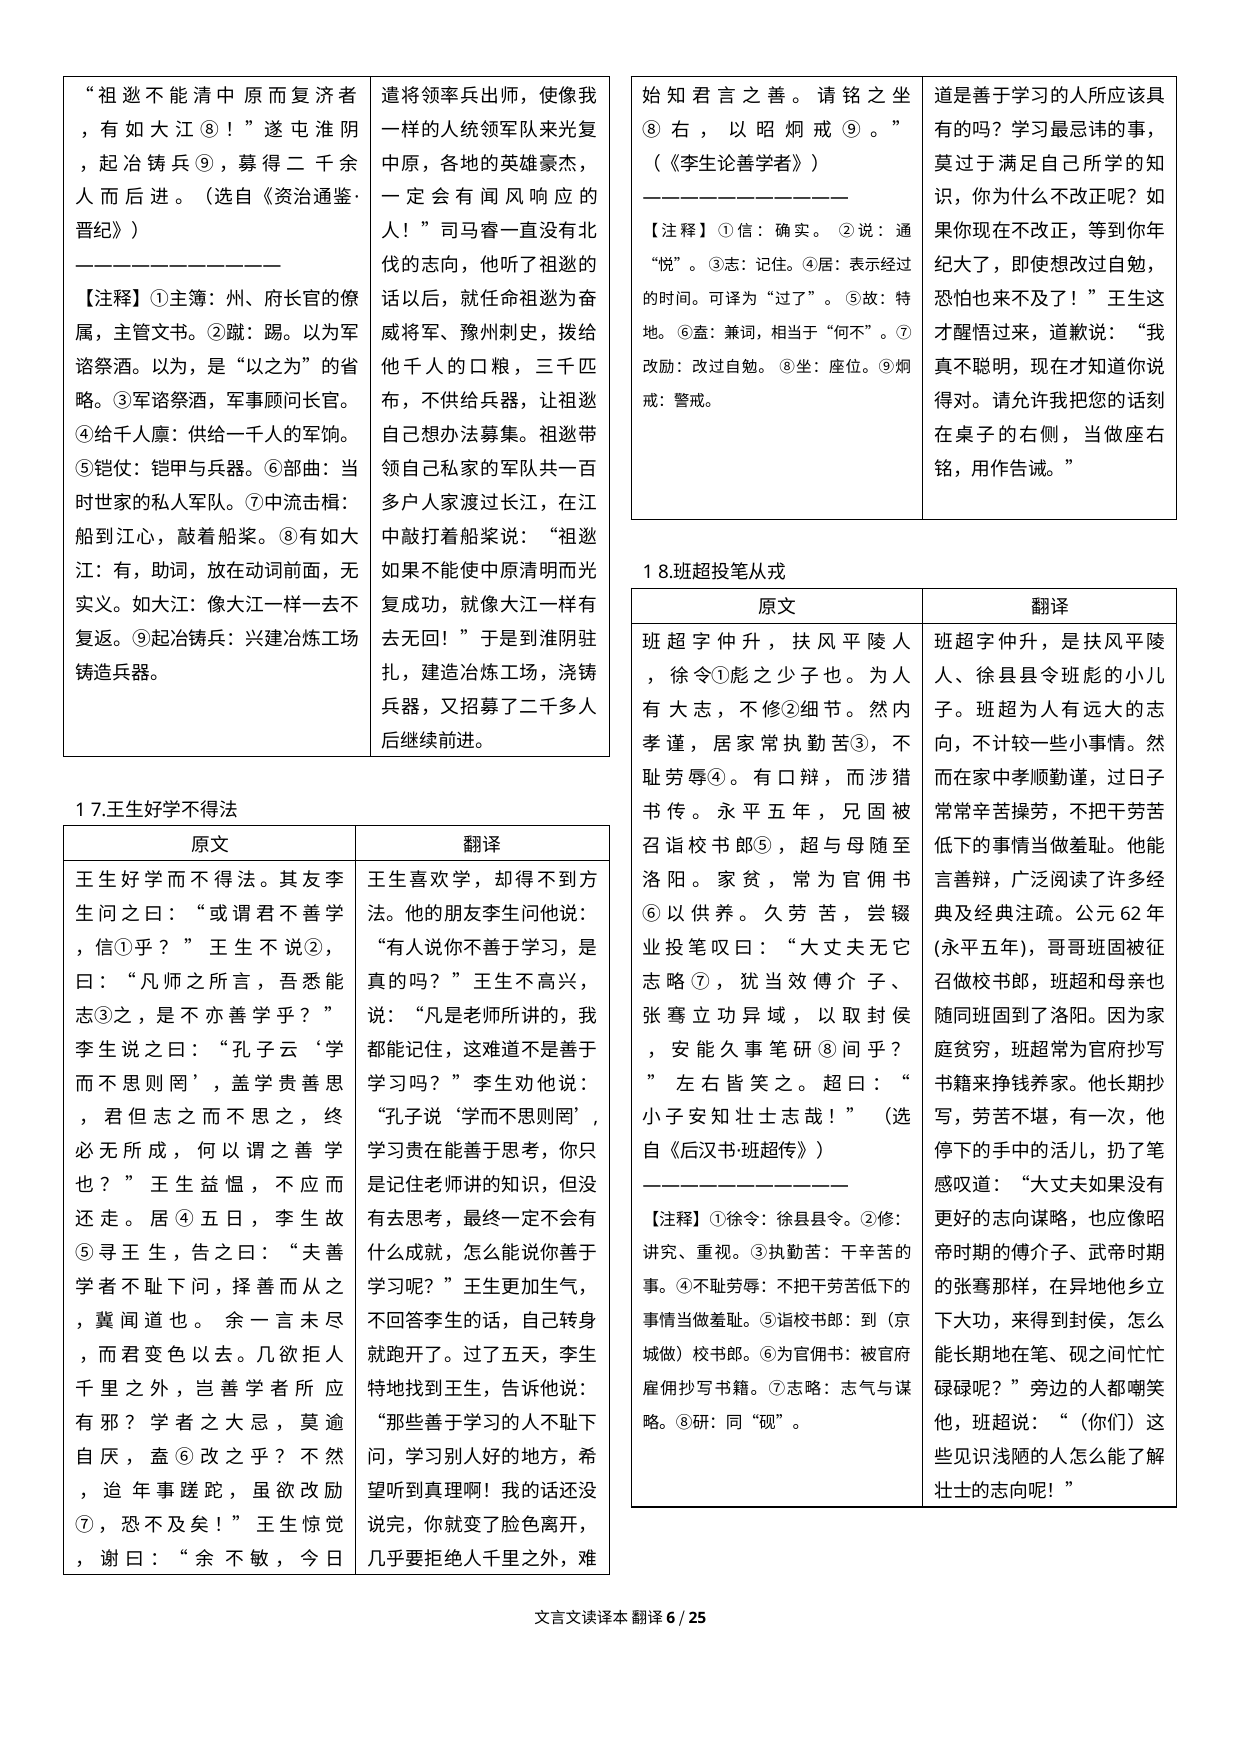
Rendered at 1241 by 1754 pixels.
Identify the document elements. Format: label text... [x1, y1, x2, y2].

table_cell 王生喜欢学，却得不到方法。他的朋友李生问他说：“有人说你不善于学习，是真的吗？”王生不高兴，说：“凡是老师所讲的，我都能记住，这难道不是善于学习吗？”李生劝他说：“孔子说‘学而不思则罔’,学习贵在能善于思考，你只是记住老师讲的知识，但没有去思考，最终一定不会有什么成就，怎么能说你善于学习呢？”王生更加生气，不回答李生的话，自己转身就跑开了。过了五天，李生特地找到王生，告诉他说：“那些善于学习的人不耻下问，学习别人好的地方，希望听到真理啊！我的话还没说完，你就变了脸色离开，几乎要拒绝人千里之外，难道是善于学习的人所应该具有的吗？学习最忌讳的事，莫过于满足自己所学的知识，你为什么不改正呢？如果你现在不改正，等到你年纪大了，即使想改过自勉，恐怕也来不及了！”王生这才醒悟过来，道歉说：“我真不聪明，现在才知道你说得对。请允许我把您的话刻在桌子的右侧，当做座右铭，用作告诫。” [923, 77, 1176, 518]
table_cell 王 生 好 学 而 不 得 法 。其 友 李 生 问 之 曰 ：“ 或 谓 君 不 善 学 ，信①乎 ？ ” 王 生 不 说②， 曰 ：“ 凡 师 之 所 言 ， 吾 悉 能 志③之 ，是 不 亦 善 学 乎 ？ ” 李 生 说 之 曰 ：“ 孔 子 云 ‘ 学 而 不 思 则 罔 ’，盖 学 贵 善 思 ， 君 但 志 之 而 不 思 之 ， 终 必 无 所 成 ， 何 以 谓 之 善 学 也 ？ ” 王 生 益 愠 ， 不 应 而 还 走 。 居 ④ 五 日 ， 李 生 故 ⑤ 寻 王 生 ，告 之 曰 ：“ 夫 善 学 者 不 耻 下 问 ，择 善 而 从 之 ，冀 闻 道 也 。 余 一 言 未 尽 ，而 君 变 色 以 去 。几 欲 拒 人千 里 之 外 ，岂 善 学 者 所 应 有 邪 ？ 学 者 之 大 忌 ， 莫 逾 自 厌 ， 盍 ⑥ 改 之 乎 ？ 不 然 ， 迨 年 事 蹉 跎 ， 虽 欲 改 励 ⑦ ， 恐 不 及 矣 ！” 王 生 惊 觉 ， 谢 曰 ：“ 余 不 敏 ， 今 日 始 知 君 言 之 善 。 请 铭 之 坐 ⑧ 右 ， 以 昭 炯 戒 ⑨ 。” （《李生论善学者》） ――――――――――― 【注释】①信：确实。 ②说：通“悦”。 ③志：记住。④居：表示经过的时间。可译为“过了”。 ⑤故：特地。 ⑥盍：兼词，相当于“何不”。⑦改励：改过自勉。 ⑧坐：座位。⑨炯戒：警戒。 [64, 861, 355, 1574]
text 1 7.王生好学不得法 [75, 791, 598, 825]
table_header 原文 [64, 826, 355, 860]
table_header 翻译 [356, 826, 609, 860]
table_header 原文 [632, 589, 922, 622]
table_cell 班 超 字 仲 升 ， 扶 风 平 陵 人 ， 徐 令①彪 之 少 子 也 。 为 人 有 大 志 ， 不 修②细 节 。 然 内 孝 谨 ， 居 家 常 执 勤 苦③， 不 耻 劳 辱④ 。 有 口 辩 ， 而 涉 猎 书 传 。 永 平 五 年 ， 兄 固 被 召 诣 校 书 郎⑤ ， 超 与 母 随 至 洛 阳 。 家 贫 ， 常 为 官 佣 书 ⑥ 以 供 养 。 久 劳 苦 ， 尝 辍 业 投 笔 叹 曰 ：“ 大 丈 夫 无 它 志 略 ⑦ ， 犹 当 效 傅 介 子 、 张 骞 立 功 异 域 ， 以 取 封 侯 ， 安 能 久 事 笔 研 ⑧ 间 乎 ？ ” 左 右 皆 笑 之 。 超 曰 ：“ 小 子 安 知 壮 士 志 哉 ！” （选自《后汉书·班超传》） ――――――――――― 【注释】①徐令：徐县县令。②修：讲究、重视。③执勤苦：干辛苦的事。④不耻劳辱：不把干劳苦低下的事情当做羞耻。⑤诣校书郎：到（京城做）校书郎。⑥为官佣书：被官府雇佣抄写书籍。⑦志略：志气与谋略。⑧研：同“砚”。 [632, 624, 922, 1506]
table_cell 王生喜欢学，却得不到方法。他的朋友李生问他说：“有人说你不善于学习，是真的吗？”王生不高兴，说：“凡是老师所讲的，我都能记住，这难道不是善于学习吗？”李生劝他说：“孔子说‘学而不思则罔’,学习贵在能善于思考，你只是记住老师讲的知识，但没有去思考，最终一定不会有什么成就，怎么能说你善于学习呢？”王生更加生气，不回答李生的话，自己转身就跑开了。过了五天，李生特地找到王生，告诉他说：“那些善于学习的人不耻下问，学习别人好的地方，希望听到真理啊！我的话还没说完，你就变了脸色离开，几乎要拒绝人千里之外，难道是善于学习的人所应该具有的吗？学习最忌讳的事，莫过于满足自己所学的知识，你为什么不改正呢？如果你现在不改正，等到你年纪大了，即使想改过自勉，恐怕也来不及了！”王生这才醒悟过来，道歉说：“我真不聪明，现在才知道你说得对。请允许我把您的话刻在桌子的右侧，当做座右铭，用作告诫。” [356, 861, 609, 1574]
table_cell 班超字仲升，是扶风平陵人、徐县县令班彪的小儿子。班超为人有远大的志向，不计较一些小事情。然而在家中孝顺勤谨，过日子常常辛苦操劳，不把干劳苦低下的事情当做羞耻。他能言善辩，广泛阅读了许多经典及经典注疏。公元62年(永平五年)，哥哥班固被征召做校书郎，班超和母亲也随同班固到了洛阳。因为家庭贫穷，班超常为官府抄写书籍来挣钱养家。他长期抄写，劳苦不堪，有一次，他停下的手中的活儿，扔了笔感叹道：“大丈夫如果没有更好的志向谋略，也应像昭帝时期的傅介子、武帝时期的张骞那样，在异地他乡立下大功，来得到封侯，怎么能长期地在笔、砚之间忙忙碌碌呢？”旁边的人都嘲笑他，班超说：“（你们）这些见识浅陋的人怎么能了解壮士的志向呢！” [923, 624, 1176, 1506]
table_cell 王 生 好 学 而 不 得 法 。其 友 李 生 问 之 曰 ：“ 或 谓 君 不 善 学 ，信①乎 ？ ” 王 生 不 说②， 曰 ：“ 凡 师 之 所 言 ， 吾 悉 能 志③之 ，是 不 亦 善 学 乎 ？ ” 李 生 说 之 曰 ：“ 孔 子 云 ‘ 学 而 不 思 则 罔 ’，盖 学 贵 善 思 ， 君 但 志 之 而 不 思 之 ， 终 必 无 所 成 ， 何 以 谓 之 善 学 也 ？ ” 王 生 益 愠 ， 不 应 而 还 走 。 居 ④ 五 日 ， 李 生 故 ⑤ 寻 王 生 ，告 之 曰 ：“ 夫 善 学 者 不 耻 下 问 ，择 善 而 从 之 ，冀 闻 道 也 。 余 一 言 未 尽 ，而 君 变 色 以 去 。几 欲 拒 人千 里 之 外 ，岂 善 学 者 所 应 有 邪 ？ 学 者 之 大 忌 ， 莫 逾 自 厌 ， 盍 ⑥ 改 之 乎 ？ 不 然 ， 迨 年 事 蹉 跎 ， 虽 欲 改 励 ⑦ ， 恐 不 及 矣 ！” 王 生 惊 觉 ， 谢 曰 ：“ 余 不 敏 ， 今 日 始 知 君 言 之 善 。 请 铭 之 坐 ⑧ 右 ， 以 昭 炯 戒 ⑨ 。” （《李生论善学者》） ――――――――――― 【注释】①信：确实。 ②说：通“悦”。 ③志：记住。④居：表示经过的时间。可译为“过了”。 ⑤故：特地。 ⑥盍：兼词，相当于“何不”。⑦改励：改过自勉。 ⑧坐：座位。⑨炯戒：警戒。 [632, 77, 922, 518]
text 1 8.班超投笔从戎 [642, 553, 1165, 587]
table_header 翻译 [923, 589, 1176, 622]
